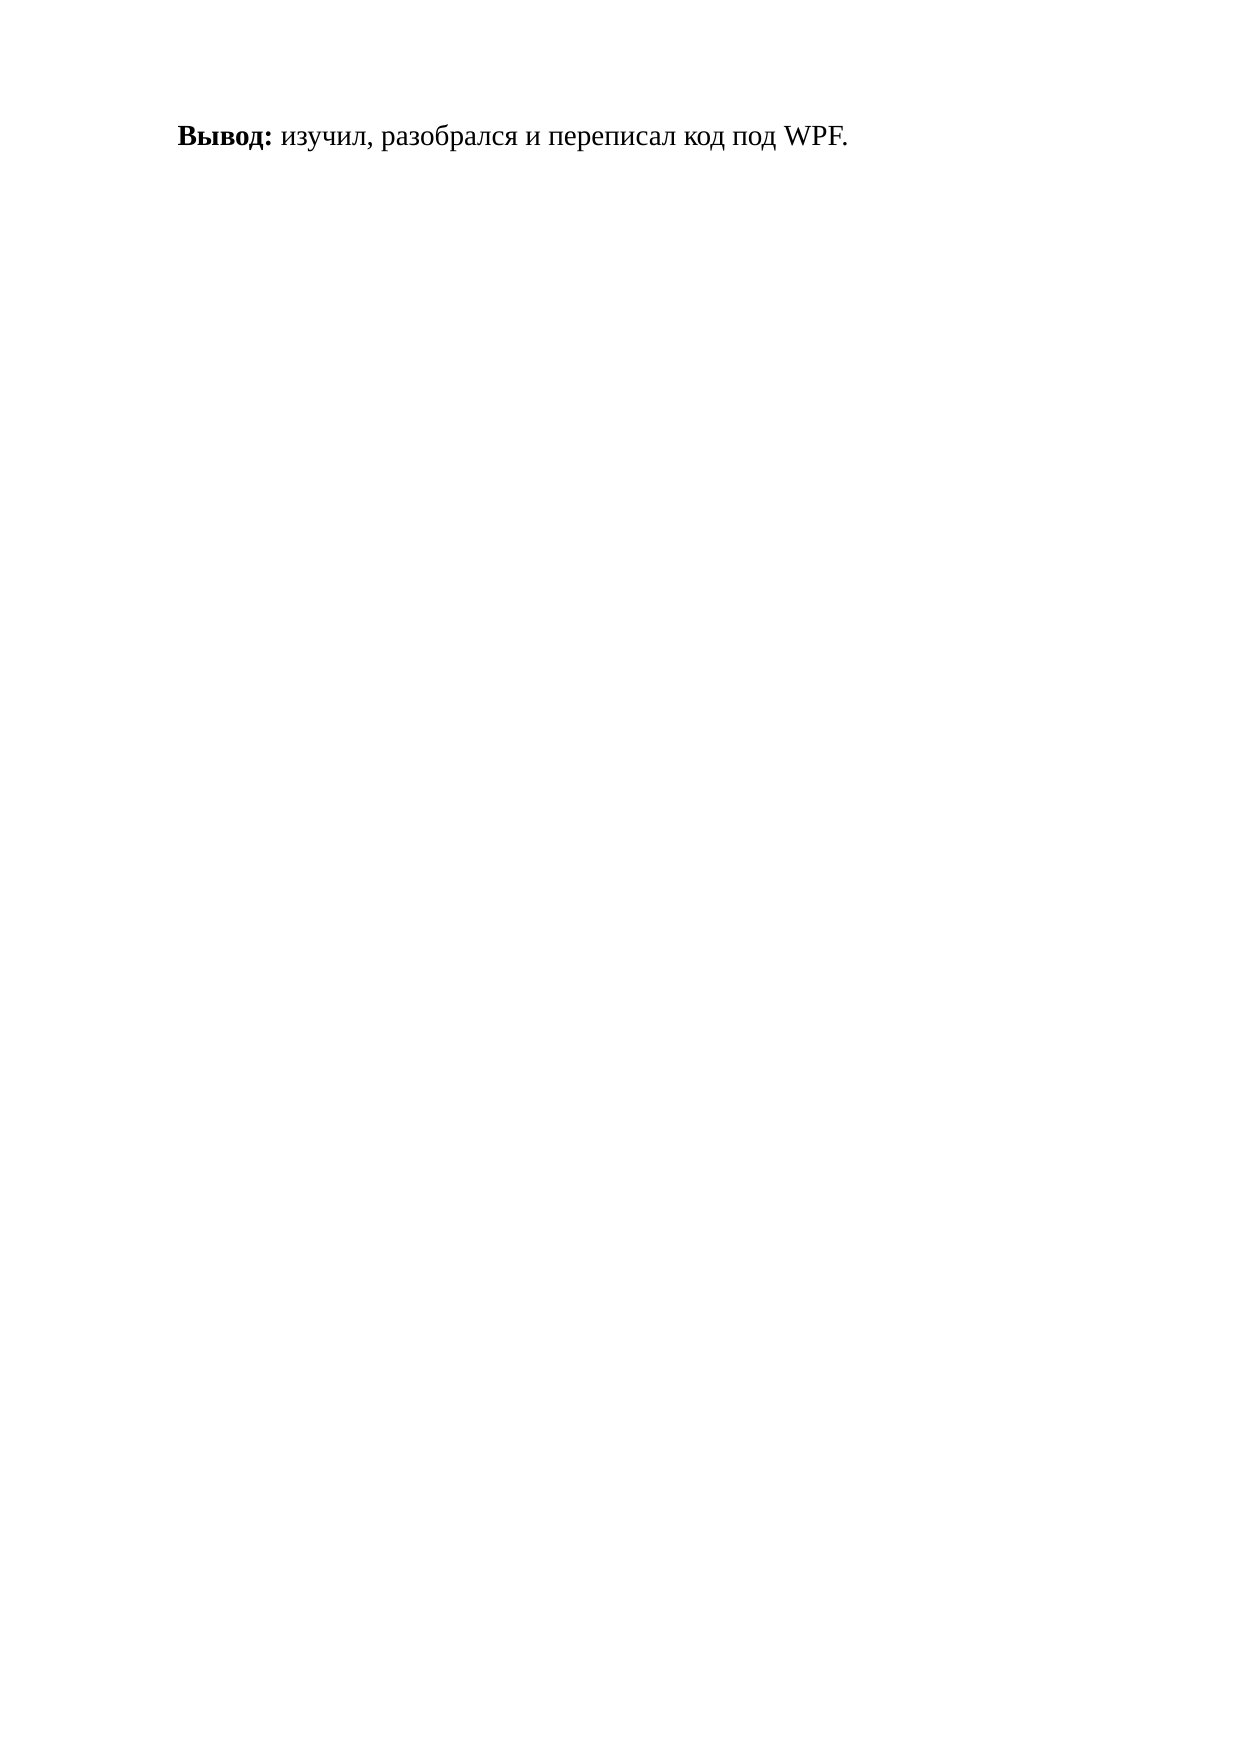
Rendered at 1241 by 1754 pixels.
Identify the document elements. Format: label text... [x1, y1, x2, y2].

text Вывод: изучил, разобрался и переписал код под WPF. [177, 118, 1152, 152]
